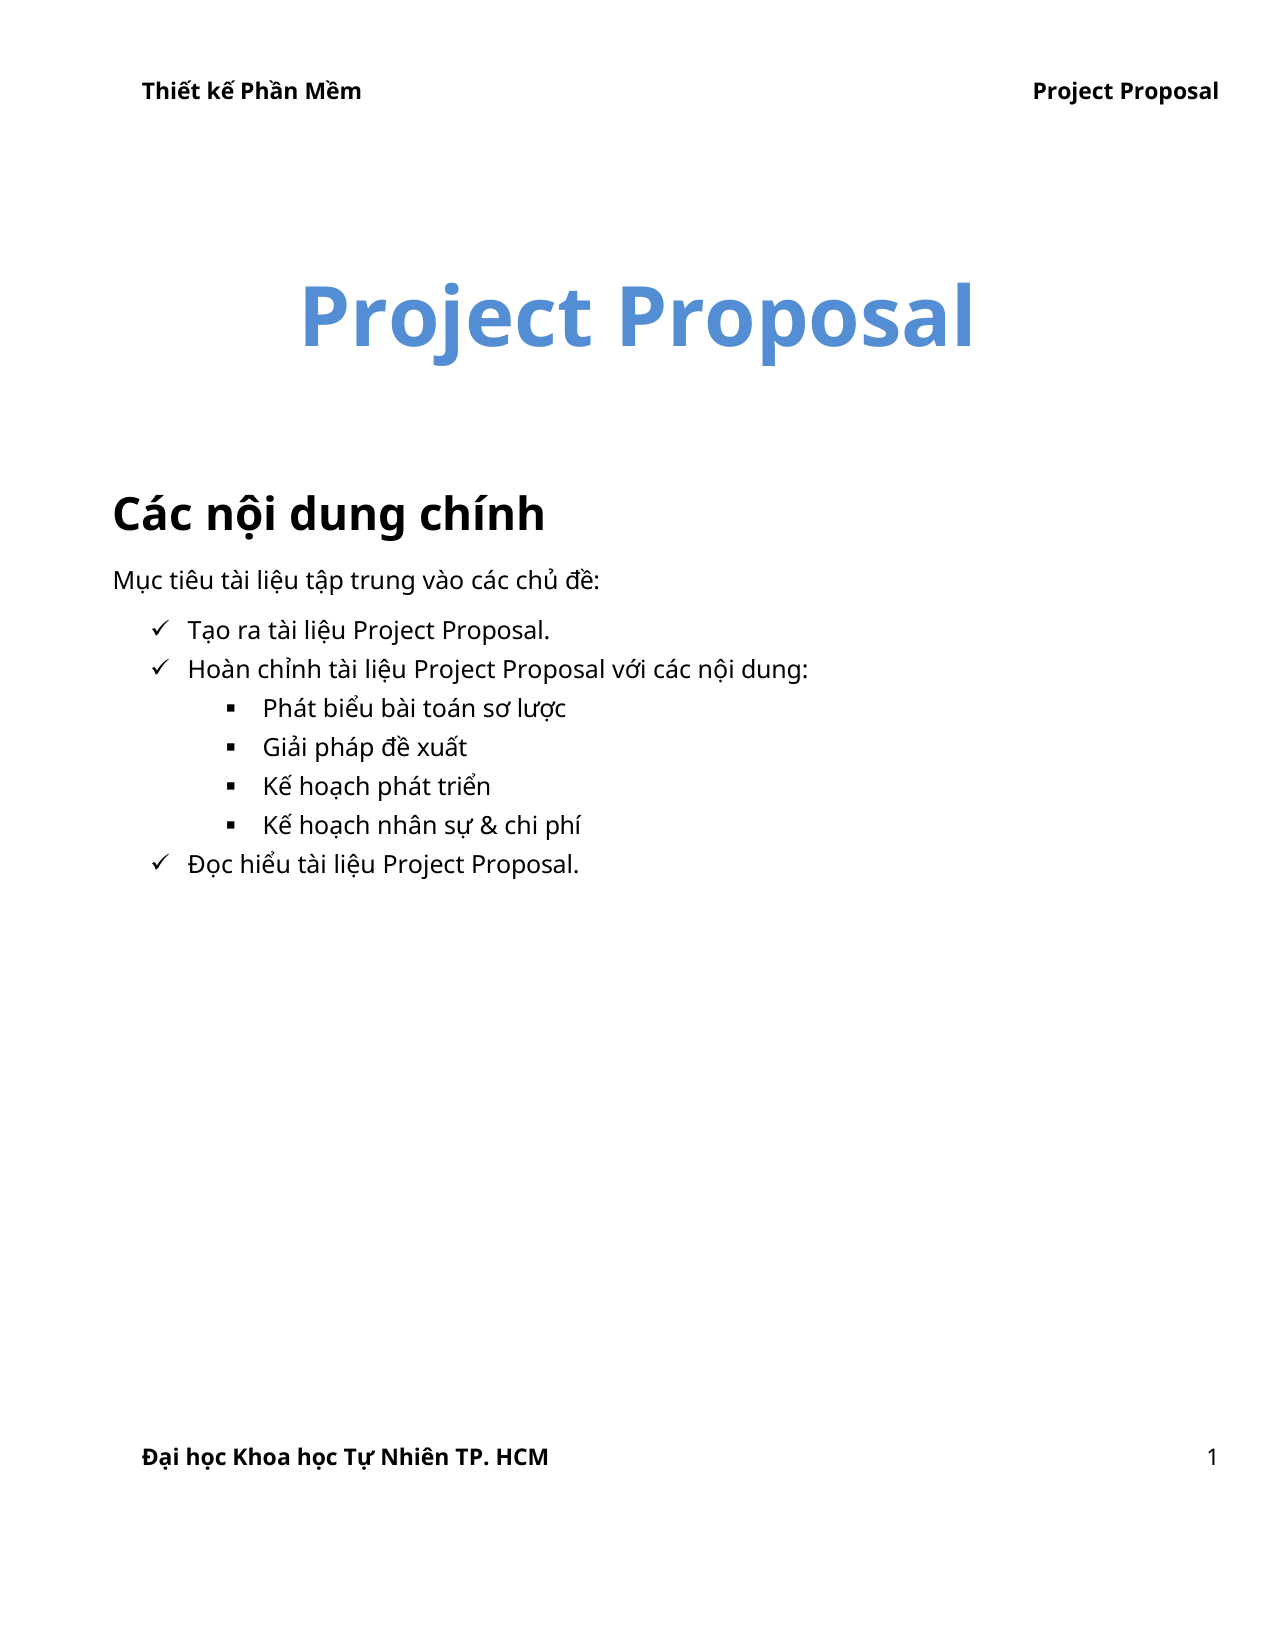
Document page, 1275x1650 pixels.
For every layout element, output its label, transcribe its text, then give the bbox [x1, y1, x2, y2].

list Hoàn chỉnh tài liệu Project Proposal với các nội dung: [150, 651, 1208, 685]
list Kế hoạch nhân sự & chi phí [225, 808, 1208, 842]
subtitle Các nội dung chính [112, 481, 1208, 543]
list Tạo ra tài liệu Project Proposal. [150, 612, 1208, 646]
list Kế hoạch phát triển [225, 768, 1208, 803]
list Phát biểu bài toán sơ lược [225, 690, 1208, 724]
list Đọc hiểu tài liệu Project Proposal. [150, 847, 1208, 881]
text Mục tiêu tài liệu tập trung vào các chủ đề: [112, 563, 1208, 597]
list Giải pháp đề xuất [225, 729, 1208, 763]
text Project Proposal [232, 257, 1042, 371]
